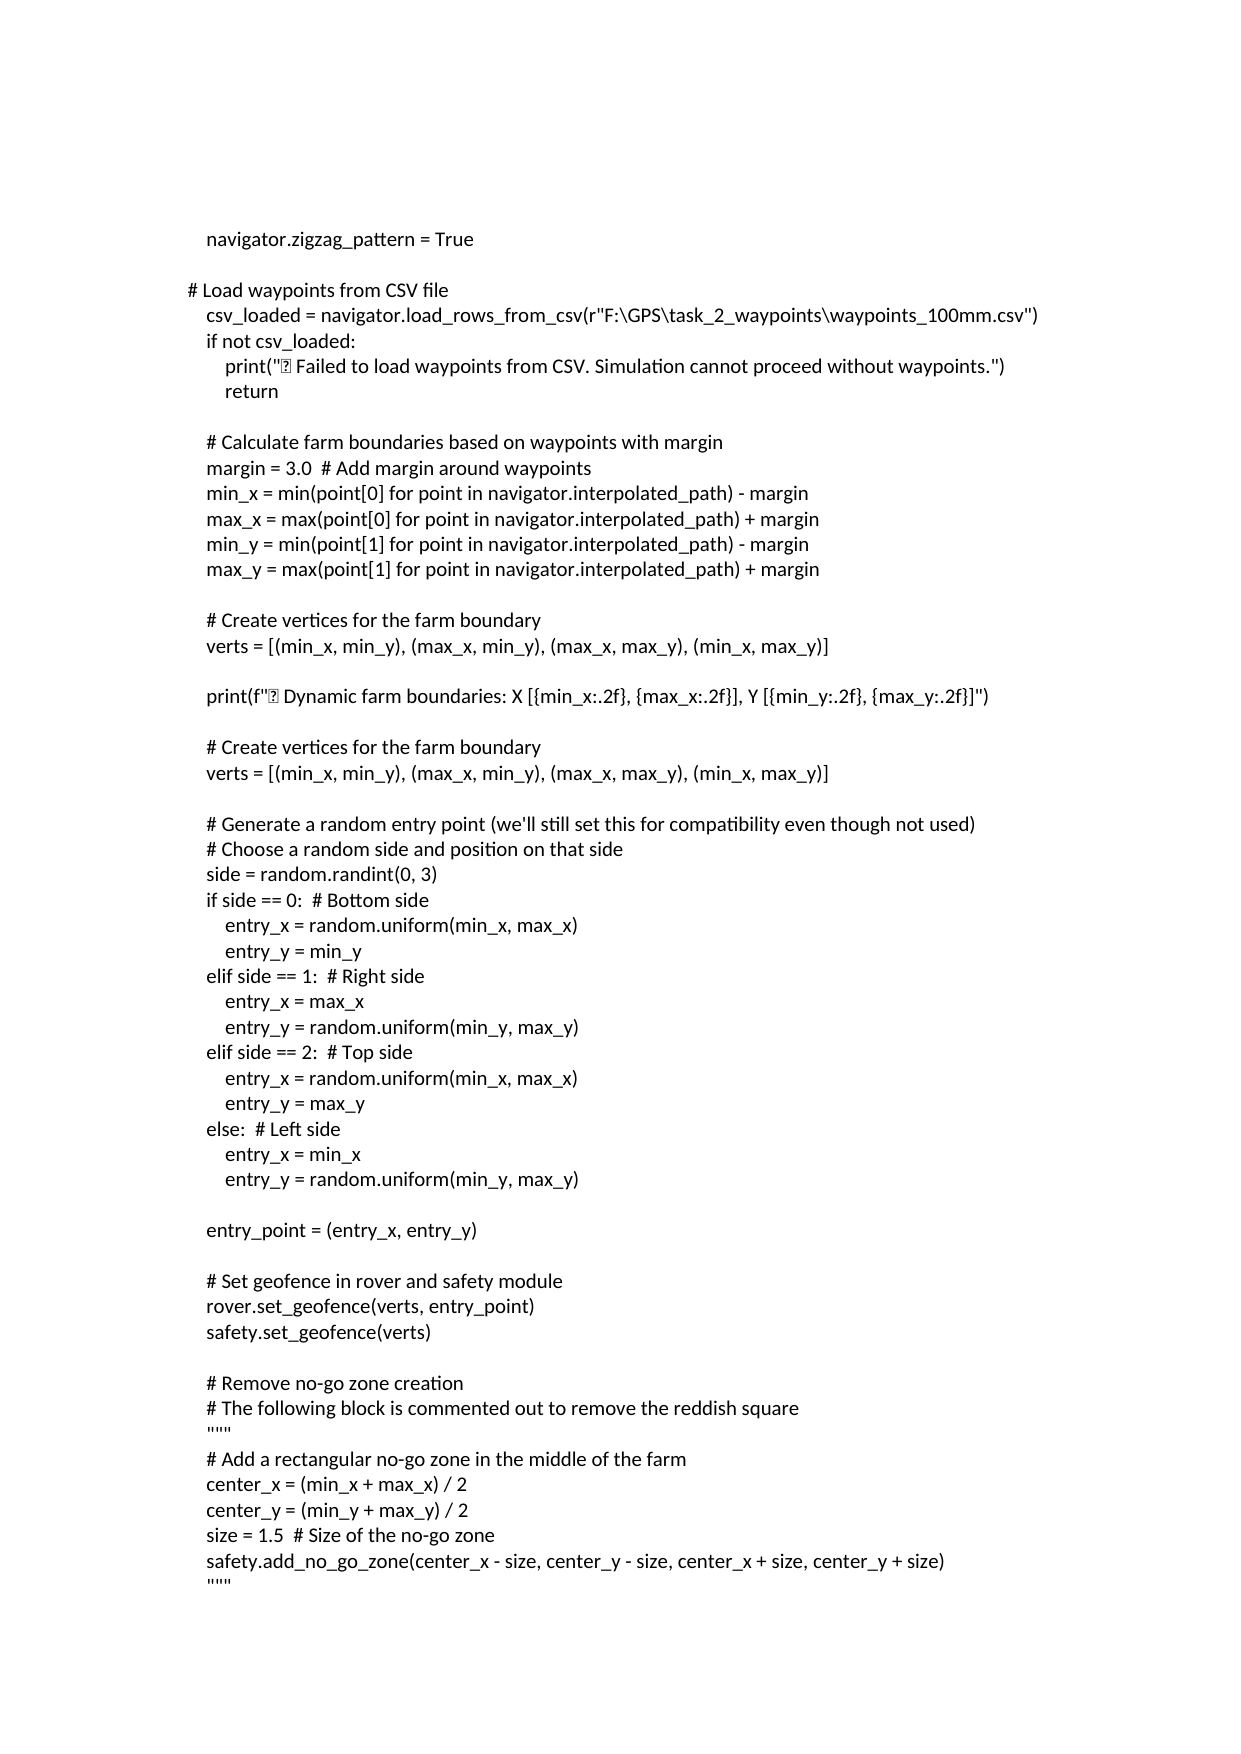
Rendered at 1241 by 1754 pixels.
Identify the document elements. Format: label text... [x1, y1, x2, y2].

text side = random.randint(0, 3) [187, 862, 1053, 887]
text size = 1.5 # Size of the no-go zone [187, 1522, 1053, 1548]
text entry_x = max_x [187, 989, 1053, 1014]
text if not csv_loaded: [187, 328, 1053, 353]
text # Choose a random side and position on that side [187, 836, 1053, 862]
text # Set geofence in rover and safety module [187, 1268, 1053, 1294]
text min_x = min(point[0] for point in navigator.interpolated_path) - margin [187, 480, 1053, 506]
text safety.set_geofence(verts) [187, 1319, 1053, 1344]
text elif side == 1: # Right side [187, 963, 1053, 989]
text entry_y = min_y [187, 938, 1053, 963]
text entry_x = min_x [187, 1141, 1053, 1167]
text entry_point = (entry_x, entry_y) [187, 1217, 1053, 1243]
text # Remove no-go zone creation [187, 1370, 1053, 1395]
text verts = [(min_x, min_y), (max_x, min_y), (max_x, max_y), (min_x, max_y)] [187, 633, 1053, 658]
text # Add a rectangular no-go zone in the middle of the farm [187, 1446, 1053, 1472]
text # The following block is commented out to remove the reddish square [187, 1395, 1053, 1421]
text print("❌ Failed to load waypoints from CSV. Simulation cannot proceed without waypoints.") [187, 353, 1053, 379]
text # Load waypoints from CSV file [187, 277, 1053, 302]
text navigator.zigzag_pattern = True [187, 226, 1053, 252]
text entry_y = max_y [187, 1090, 1053, 1116]
text verts = [(min_x, min_y), (max_x, min_y), (max_x, max_y), (min_x, max_y)] [187, 760, 1053, 785]
text if side == 0: # Bottom side [187, 887, 1053, 912]
text min_y = min(point[1] for point in navigator.interpolated_path) - margin [187, 531, 1053, 557]
text print(f"📏 Dynamic farm boundaries: X [{min_x:.2f}, {max_x:.2f}], Y [{min_y:.2f}, {max_y:.2f}]") [187, 684, 1053, 709]
text """ [187, 1421, 1053, 1446]
text """ [187, 1573, 1053, 1599]
text # Create vertices for the farm boundary [187, 607, 1053, 633]
text # Calculate farm boundaries based on waypoints with margin [187, 429, 1053, 455]
text rover.set_geofence(verts, entry_point) [187, 1294, 1053, 1319]
text entry_x = random.uniform(min_x, max_x) [187, 912, 1053, 938]
text # Generate a random entry point (we'll still set this for compatibility even though not used) [187, 811, 1053, 836]
text else: # Left side [187, 1116, 1053, 1141]
text entry_x = random.uniform(min_x, max_x) [187, 1065, 1053, 1090]
text center_y = (min_y + max_y) / 2 [187, 1497, 1053, 1522]
text entry_y = random.uniform(min_y, max_y) [187, 1014, 1053, 1039]
text safety.add_no_go_zone(center_x - size, center_y - size, center_x + size, center_y + size) [187, 1548, 1053, 1573]
text entry_y = random.uniform(min_y, max_y) [187, 1167, 1053, 1192]
text max_y = max(point[1] for point in navigator.interpolated_path) + margin [187, 557, 1053, 582]
text max_x = max(point[0] for point in navigator.interpolated_path) + margin [187, 506, 1053, 531]
text margin = 3.0 # Add margin around waypoints [187, 455, 1053, 480]
text # Create vertices for the farm boundary [187, 734, 1053, 760]
text center_x = (min_x + max_x) / 2 [187, 1472, 1053, 1497]
text elif side == 2: # Top side [187, 1039, 1053, 1065]
text csv_loaded = navigator.load_rows_from_csv(r"F:\GPS\task_2_waypoints\waypoints_100mm.csv") [187, 302, 1053, 328]
text return [187, 379, 1053, 404]
